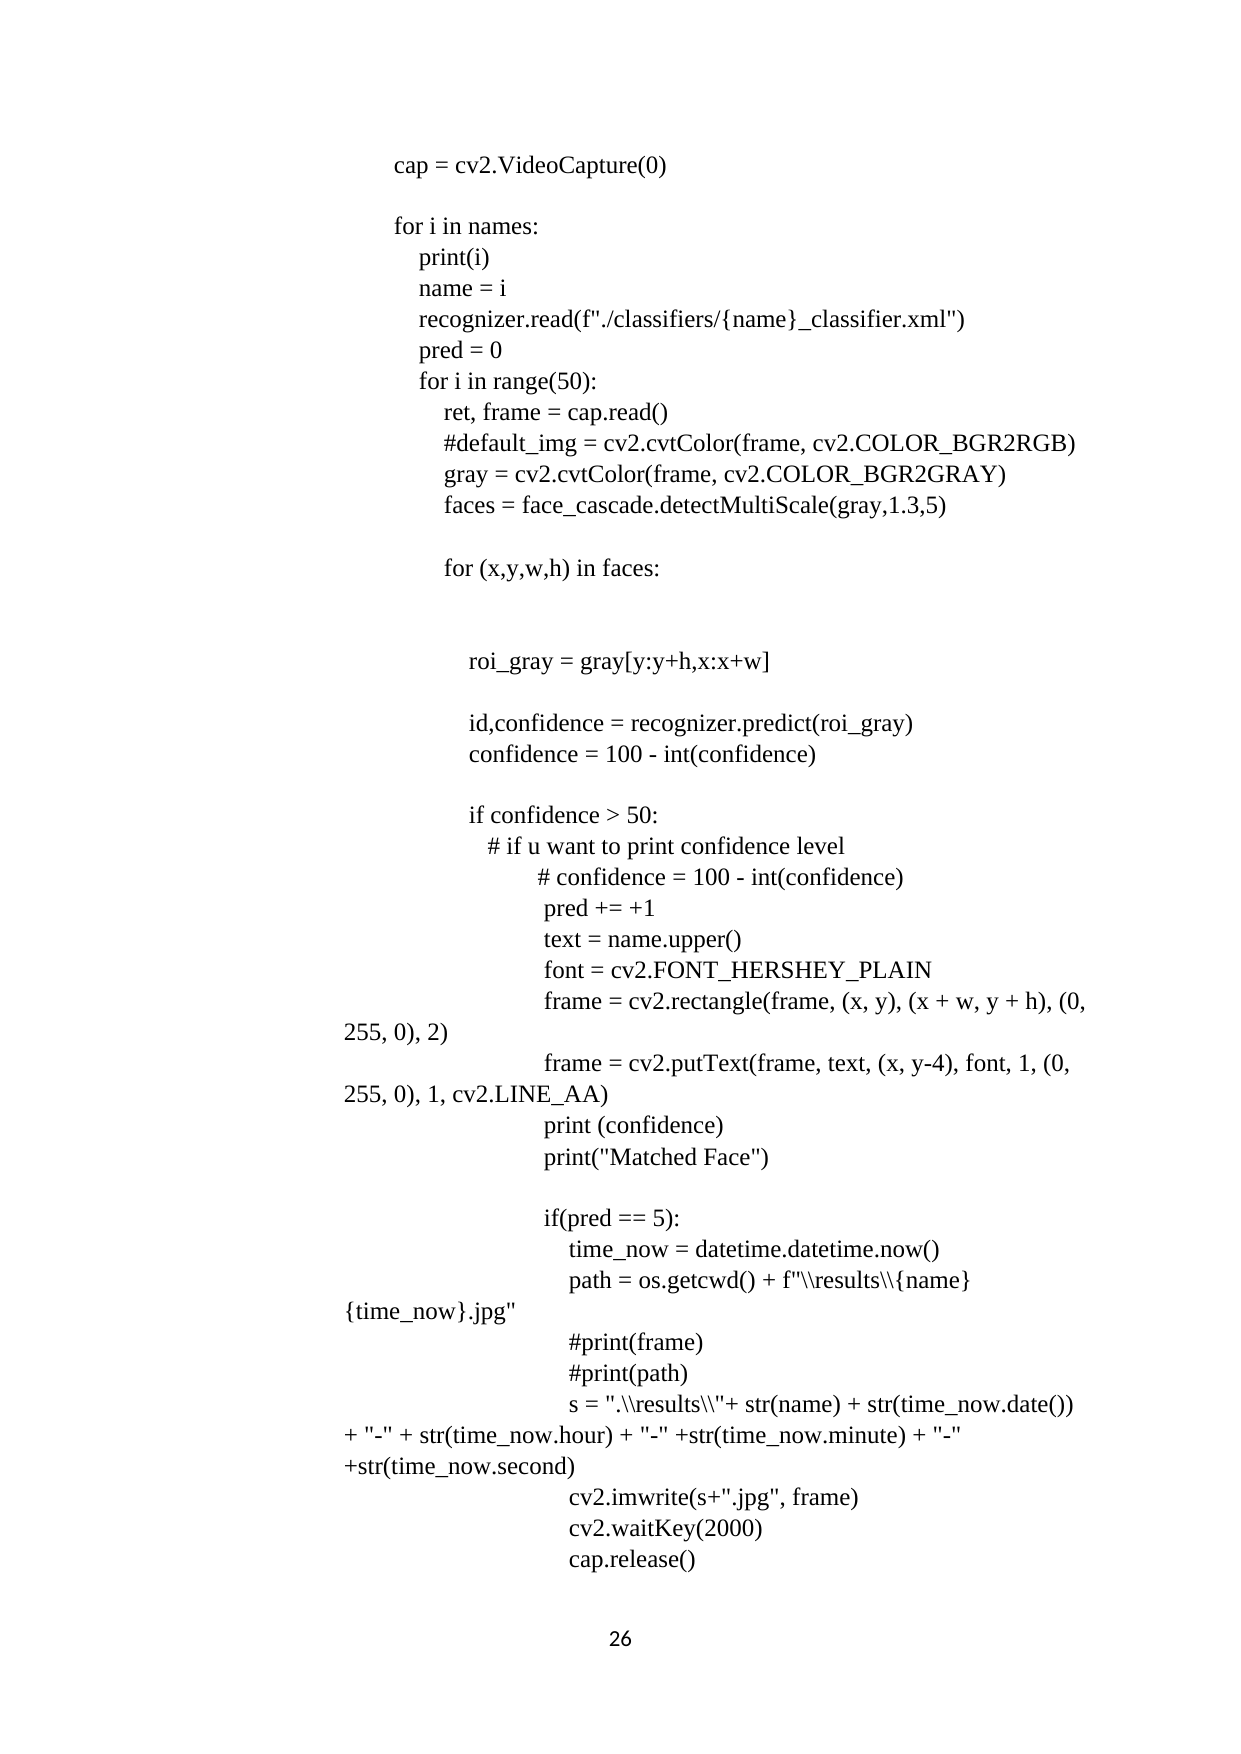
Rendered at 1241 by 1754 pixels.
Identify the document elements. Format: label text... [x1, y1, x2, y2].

list pred = 0 [344, 335, 1090, 364]
list # if u want to print confidence level [344, 831, 1090, 860]
list for i in range(50): [344, 366, 1090, 395]
list path = os.getcwd() + f"\\results\\{name}{time_now}.jpg" [344, 1265, 1090, 1325]
list confidence = 100 - int(confidence) [344, 739, 1090, 768]
list cv2.imwrite(s+".jpg", frame) [344, 1482, 1090, 1511]
list #default_img = cv2.cvtColor(frame, cv2.COLOR_BGR2RGB) [344, 428, 1090, 457]
list #print(path) [344, 1358, 1090, 1387]
list # confidence = 100 - int(confidence) [344, 862, 1090, 891]
list print (confidence) [344, 1111, 1090, 1139]
list time_now = datetime.datetime.now() [344, 1234, 1090, 1263]
list id,confidence = recognizer.predict(roi_gray) [344, 708, 1090, 737]
list if confidence > 50: [344, 800, 1090, 829]
list print("Matched Face") [344, 1142, 1090, 1170]
list if(pred == 5): [344, 1203, 1090, 1232]
list for i in names: [344, 211, 1090, 240]
list frame = cv2.putText(frame, text, (x, y-4), font, 1, (0, 255, 0), 1, cv2.LINE_AA) [344, 1048, 1090, 1108]
list frame = cv2.rectangle(frame, (x, y), (x + w, y + h), (0, 255, 0), 2) [344, 986, 1090, 1046]
list font = cv2.FONT_HERSHEY_PLAIN [344, 955, 1090, 984]
list ret, frame = cap.read() [344, 397, 1090, 426]
list name = i [344, 273, 1090, 302]
list cap.release() [344, 1544, 1090, 1573]
list text = name.upper() [344, 924, 1090, 953]
list roi_gray = gray[y:y+h,x:x+w] [344, 646, 1090, 674]
list pred += +1 [344, 893, 1090, 922]
list s = ".\\results\\"+ str(name) + str(time_now.date()) + "-" + str(time_now.hour) + "-" +str(time_now.minute) + "-" +str(time_now.second) [344, 1389, 1090, 1480]
list cv2.waitKey(2000) [344, 1513, 1090, 1542]
list recognizer.read(f"./classifiers/{name}_classifier.xml") [344, 304, 1090, 333]
list print(i) [344, 242, 1090, 271]
list faces = face_cascade.detectMultiScale(gray,1.3,5) [344, 491, 1090, 519]
list #print(frame) [344, 1327, 1090, 1356]
list for (x,y,w,h) in faces: [344, 553, 1090, 581]
list cap = cv2.VideoCapture(0) [344, 150, 1090, 179]
list gray = cv2.cvtColor(frame, cv2.COLOR_BGR2GRAY) [344, 459, 1090, 488]
